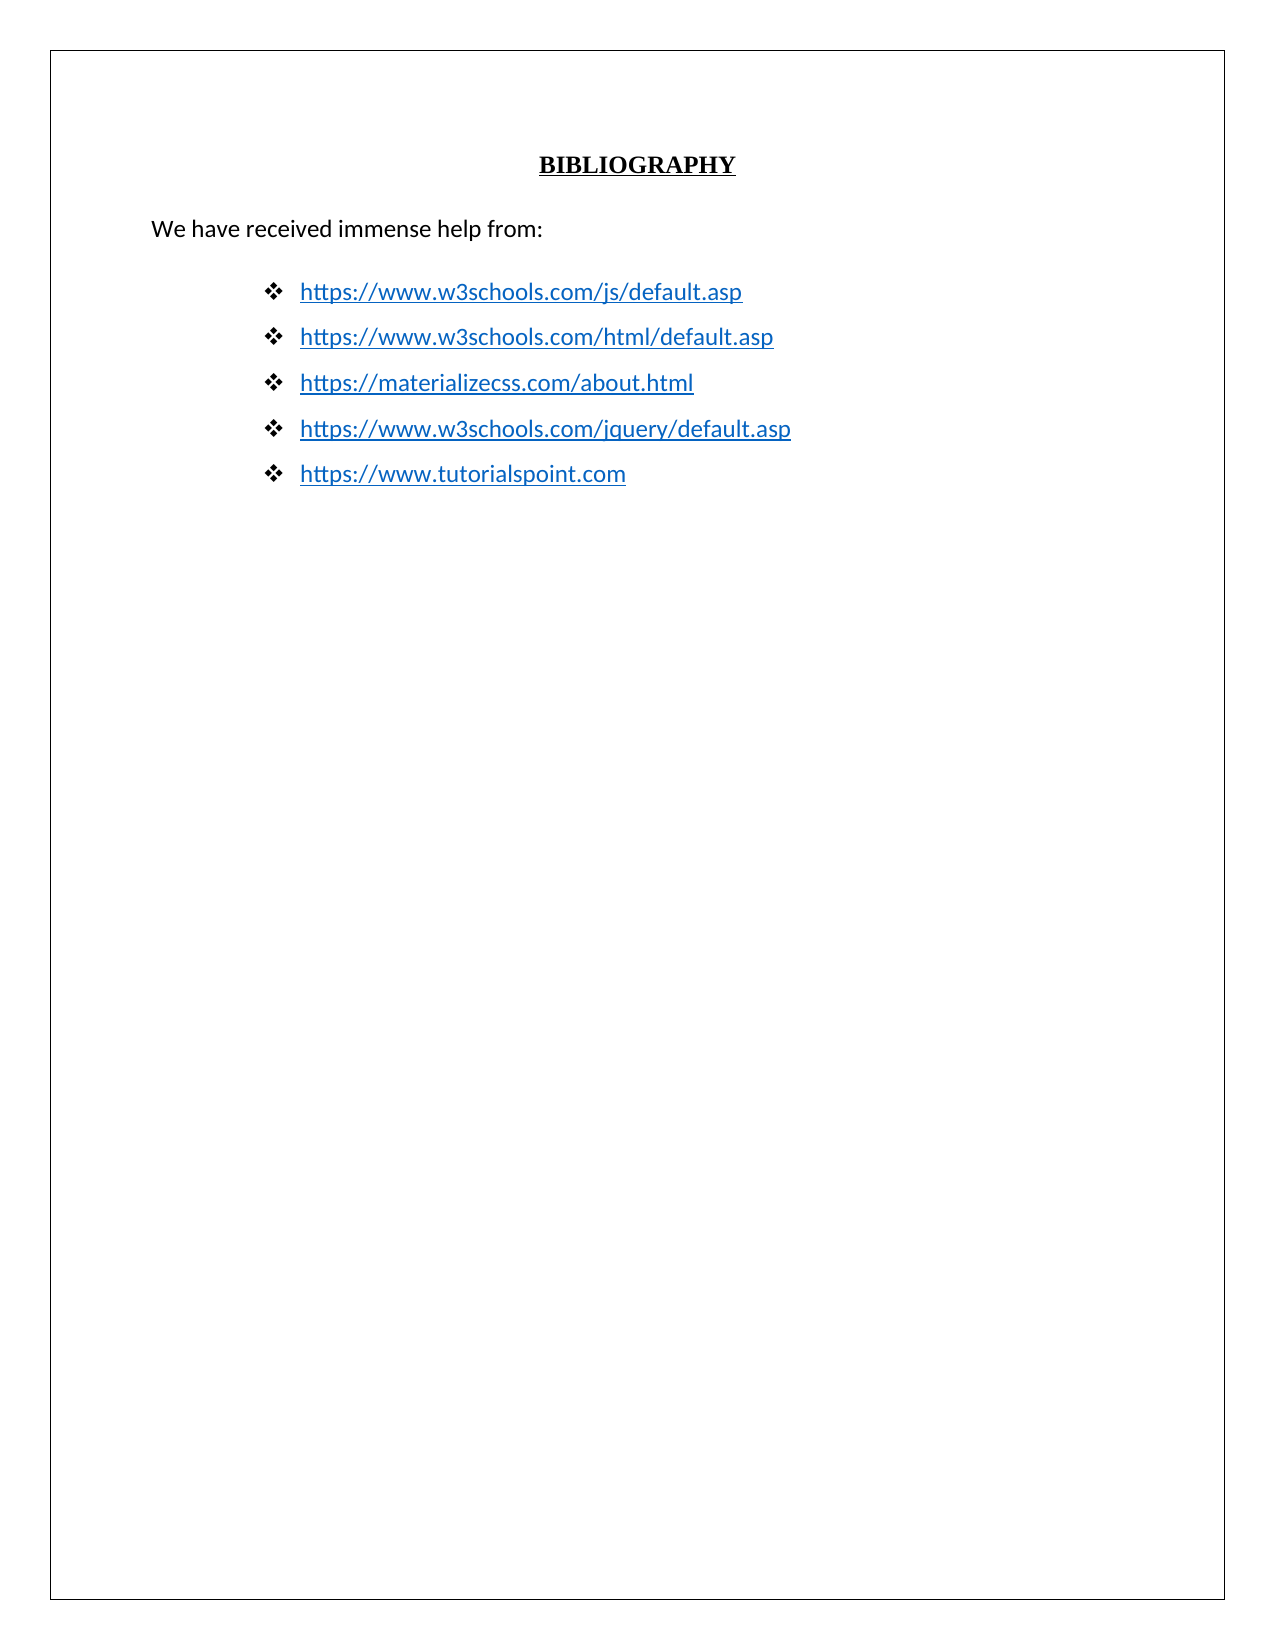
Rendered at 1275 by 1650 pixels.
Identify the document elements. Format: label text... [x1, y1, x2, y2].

list https://materializecss.com/about.html [262, 367, 1125, 398]
list https://www.w3schools.com/html/default.asp [262, 321, 1125, 352]
list https://www.w3schools.com/js/default.asp [262, 276, 1125, 306]
list https://www.w3schools.com/jquery/default.asp [262, 413, 1125, 443]
subtitle BIBLIOGRAPHY [150, 150, 1125, 179]
text We have received immense help from: [150, 213, 1125, 244]
list https://www.tutorialspoint.com [262, 459, 1125, 489]
